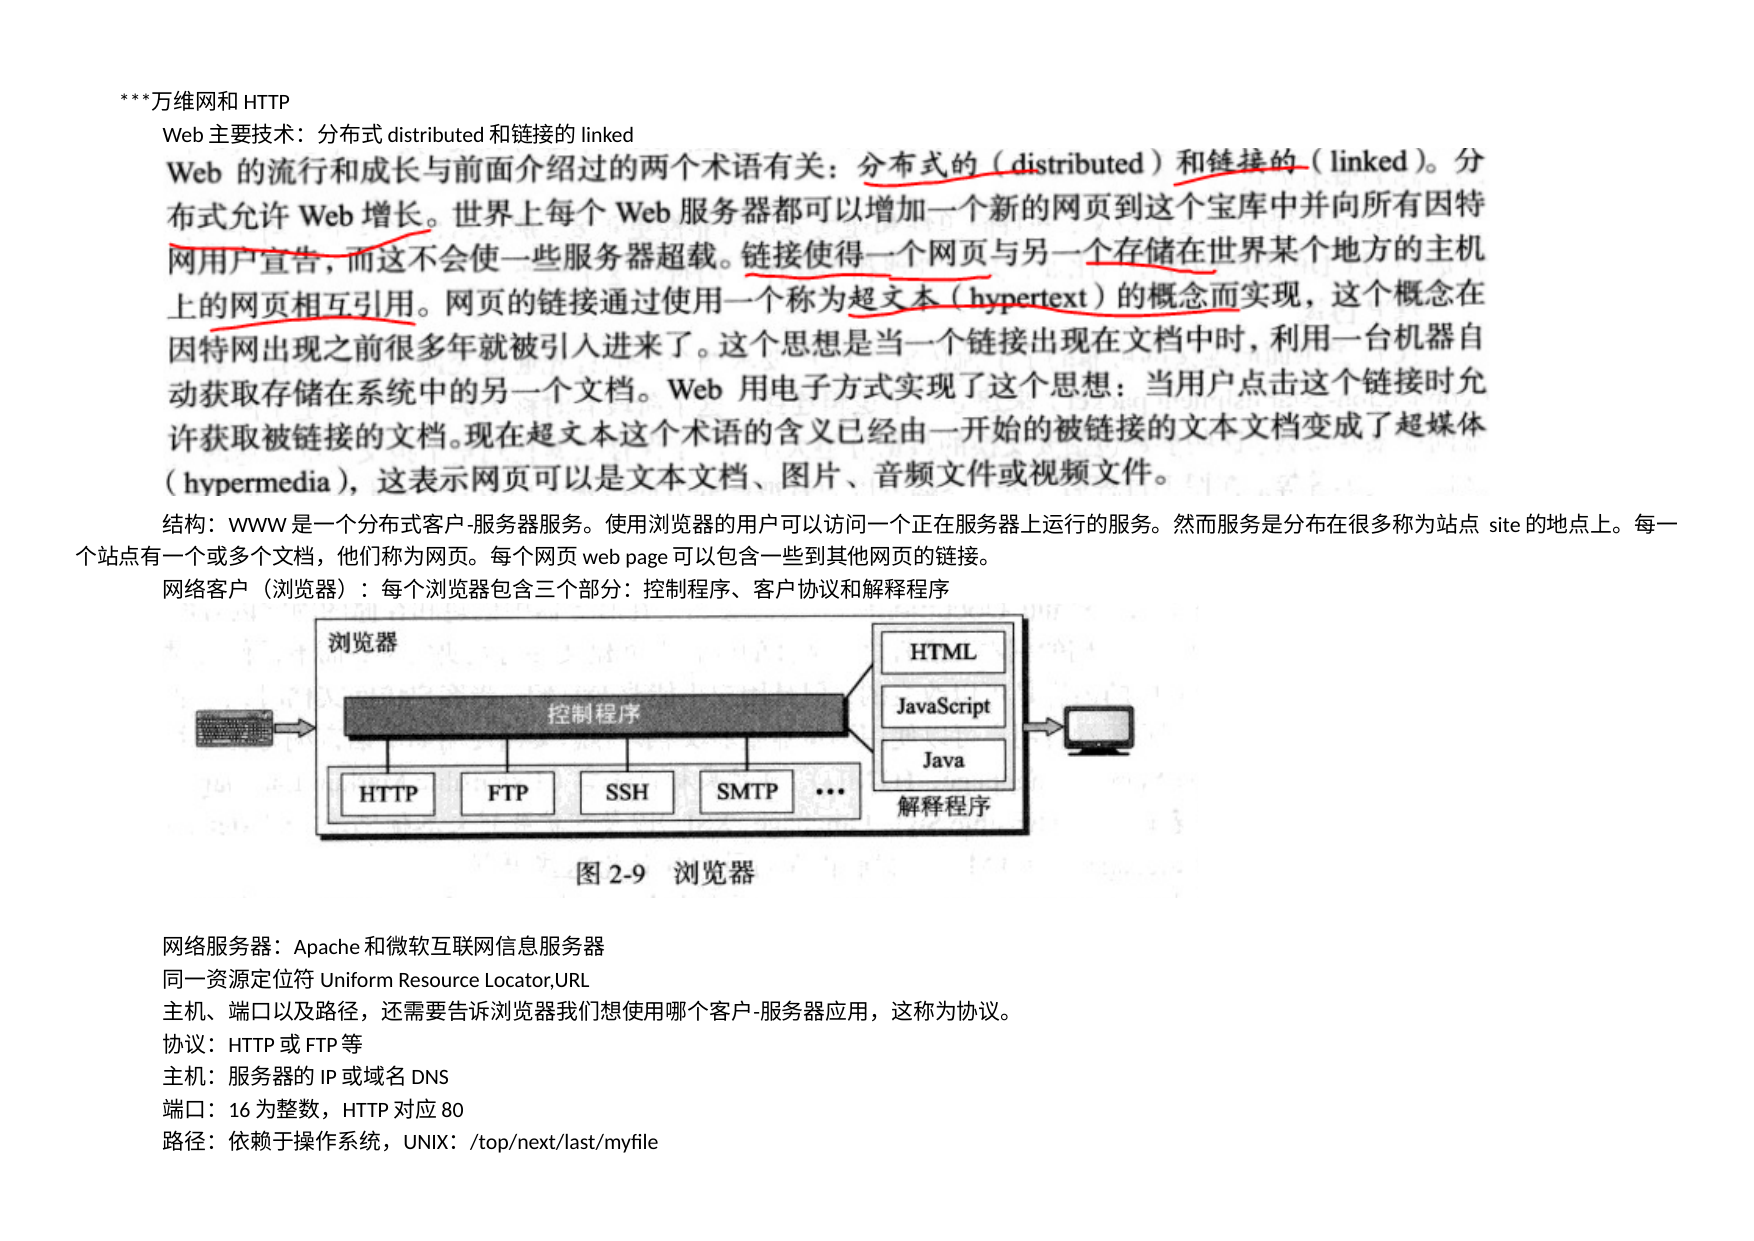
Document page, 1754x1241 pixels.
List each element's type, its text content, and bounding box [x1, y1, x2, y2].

text 网络服务器：Apache和微软互联网信息服务器 [75, 929, 1679, 961]
text 主机、端口以及路径，还需要告诉浏览器我们想使用哪个客户-服务器应用，这称为协议。 [75, 994, 1679, 1026]
text 路径：依赖于操作系统，UNIX：/top/next/last/myfile [75, 1124, 1679, 1156]
text 协议：HTTP或FTP等 [75, 1026, 1679, 1059]
text 同一资源定位符Uniform Resource Locator,URL [75, 961, 1679, 994]
text 端口：16为整数，HTTP对应80 [75, 1091, 1679, 1124]
text 主机：服务器的IP或域名DNS [75, 1059, 1679, 1091]
text 网络客户（浏览器）：每个浏览器包含三个部分：控制程序、客户协议和解释程序 [75, 571, 1679, 604]
text Web主要技术：分布式distributed和链接的linked [75, 116, 1679, 149]
text ***万维网和HTTP [75, 84, 1679, 116]
picture [162, 148, 1504, 496]
text 结构：WWW是一个分布式客户-服务器服务。使用浏览器的用户可以访问一个正在服务器上运行的服务。然而服务是分布在很多称为站点site的地点上。每一个站点有一个或多个文档，他们称为网页。每个网页web page可以包含一些到其他网页的链接。 [75, 506, 1679, 571]
